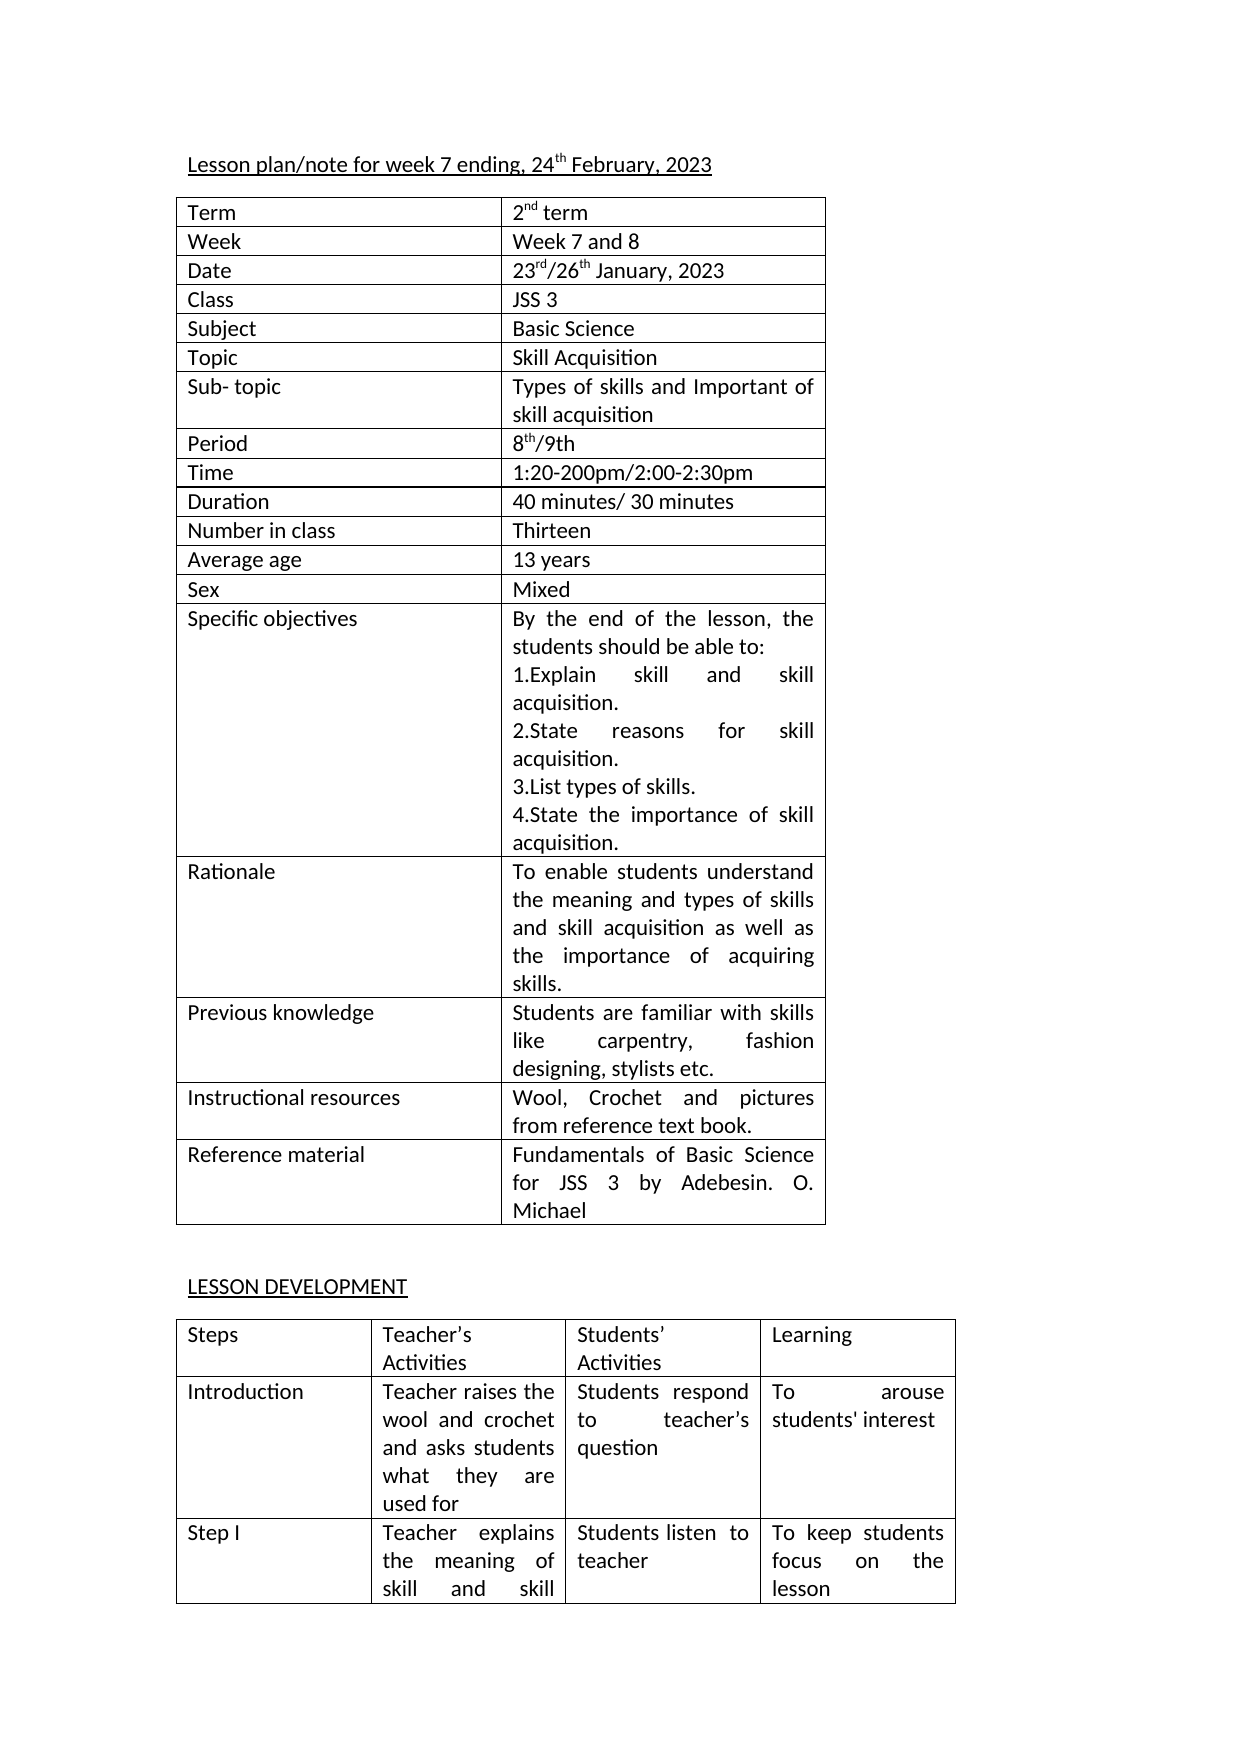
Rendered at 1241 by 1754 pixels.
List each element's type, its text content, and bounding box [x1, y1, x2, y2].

table_cell Subject [177, 314, 501, 342]
table_cell Teacher raises the wool and crochet and asks students what they are used for [372, 1377, 565, 1517]
table_cell Previous knowledge [177, 998, 501, 1082]
table_cell Types of skills and Important of skill acquisition [502, 372, 825, 428]
table_cell Rationale [177, 857, 501, 997]
table_cell Students respond to teacher’s question [566, 1377, 760, 1517]
table_cell Period [177, 429, 501, 457]
table_cell Instructional resources [177, 1083, 501, 1139]
table_cell Fundamentals of Basic Science for JSS 3 by Adebesin. O. Michael [502, 1140, 825, 1224]
text Lesson plan/note for week 7 ending, 24th February, 2023 [187, 150, 1053, 178]
table_header Learning [761, 1320, 955, 1376]
table_cell 40 minutes/ 30 minutes [502, 488, 825, 516]
table_cell Students are familiar with skills like carpentry, fashion designing, stylists etc. [502, 998, 825, 1082]
table_cell Wool, Crochet and pictures from reference text book. [502, 1083, 825, 1139]
table_cell 23rd/26th January, 2023 [502, 256, 825, 284]
table_cell 13 years [502, 546, 825, 574]
table_cell Duration [177, 488, 501, 516]
table_cell Reference material [177, 1140, 501, 1224]
table_cell Date [177, 256, 501, 284]
table_cell Mixed [502, 575, 825, 603]
table_header Students’ Activities [566, 1320, 760, 1376]
table_cell JSS 3 [502, 285, 825, 313]
table_cell Specific objectives [177, 604, 501, 856]
table_cell 8th/9th [502, 429, 825, 457]
table_cell Basic Science [502, 314, 825, 342]
table_cell To enable students understand the meaning and types of skills and skill acquisition as well as the importance of acquiring skills. [502, 857, 825, 997]
table_cell Average age [177, 546, 501, 574]
table_cell By the end of the lesson, the students should be able to: 1.Explain skill and skill acquisition. 2.State reasons for skill acquisition. 3.List types of skills. 4.State the importance of skill acquisition. [502, 604, 825, 856]
table_cell Skill Acquisition [502, 343, 825, 371]
table_cell Introduction [177, 1377, 371, 1517]
table_cell Sub- topic [177, 372, 501, 428]
table_cell Step I [177, 1519, 371, 1602]
table_cell Time [177, 459, 501, 486]
table_cell Week [177, 227, 501, 255]
table_cell Thirteen [502, 517, 825, 544]
table_cell Week 7 and 8 [502, 227, 825, 255]
table_cell 1:20-200pm/2:00-2:30pm [502, 459, 825, 486]
table_cell Number in class [177, 517, 501, 544]
table_cell Class [177, 285, 501, 313]
table_header Steps [177, 1320, 371, 1376]
table_cell Sex [177, 575, 501, 603]
table_cell Topic [177, 343, 501, 371]
table_header Teacher’s Activities [372, 1320, 565, 1376]
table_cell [761, 1519, 955, 1602]
table_header Term [177, 198, 501, 226]
table_header 2nd term [502, 198, 825, 226]
table_cell To arouse students' interest [761, 1377, 955, 1517]
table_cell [372, 1519, 565, 1602]
text LESSON DEVELOPMENT [187, 1272, 1053, 1300]
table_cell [566, 1519, 760, 1602]
